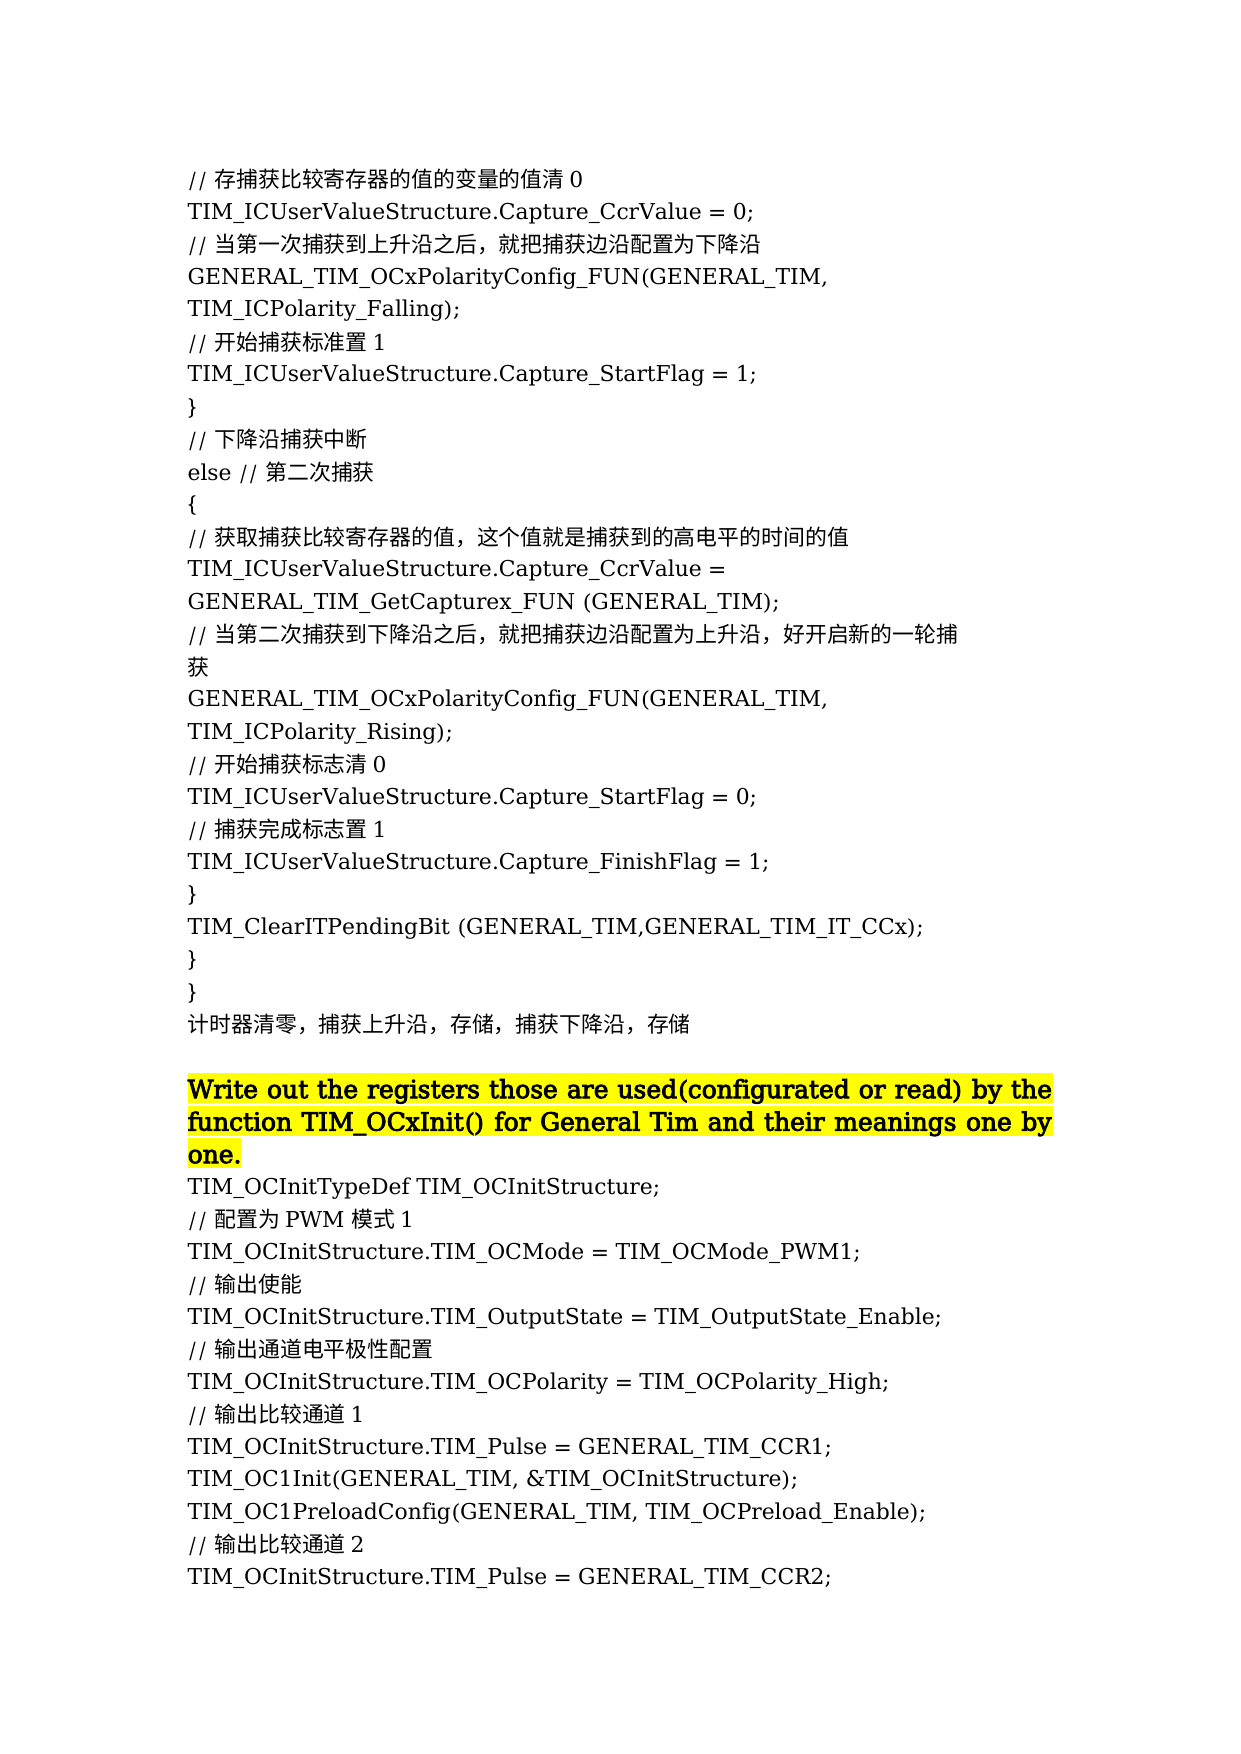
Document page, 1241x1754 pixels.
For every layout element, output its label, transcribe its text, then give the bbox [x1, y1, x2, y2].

text TIM_OCInitStructure.TIM_OCMode = TIM_OCMode_PWM1; [187, 1234, 1053, 1267]
text GENERAL_TIM_GetCapturex_FUN (GENERAL_TIM); [187, 584, 1053, 617]
text // 捕获完成标志置 1 [187, 812, 1053, 844]
text // 当第一次捕获到上升沿之后，就把捕获边沿配置为下降沿 [187, 227, 1053, 259]
text // 获取捕获比较寄存器的值，这个值就是捕获到的高电平的时间的值 [187, 519, 1053, 552]
text // 开始捕获标志清 0 [187, 747, 1053, 779]
text else // 第二次捕获 [187, 454, 1053, 487]
text } [187, 974, 1053, 1007]
text GENERAL_TIM_OCxPolarityConfig_FUN(GENERAL_TIM, TIM_ICPolarity_Rising); [187, 682, 1053, 747]
text // 下降沿捕获中断 [187, 422, 1053, 454]
text TIM_ICUserValueStructure.Capture_CcrValue = [187, 552, 1053, 584]
text TIM_OCInitStructure.TIM_Pulse = GENERAL_TIM_CCR1; [187, 1429, 1053, 1462]
text TIM_OCInitStructure.TIM_OCPolarity = TIM_OCPolarity_High; [187, 1364, 1053, 1397]
text Write out the registers those are used(configurated or read) by the function TIM_OCxInit() for General Tim and their meanings one by one. [187, 1082, 1053, 1169]
text } [187, 877, 1053, 909]
text // 开始捕获标准置 1 [187, 324, 1053, 357]
text // 输出通道电平极性配置 [187, 1332, 1053, 1364]
text TIM_ICUserValueStructure.Capture_StartFlag = 0; [187, 779, 1053, 812]
text { [187, 487, 1053, 519]
text TIM_ICUserValueStructure.Capture_StartFlag = 1; [187, 357, 1053, 389]
text TIM_OCInitStructure.TIM_OutputState = TIM_OutputState_Enable; [187, 1299, 1053, 1332]
text 获 [187, 649, 1053, 682]
text TIM_OCInitTypeDef TIM_OCInitStructure; [187, 1169, 1053, 1202]
text } [187, 389, 1053, 422]
text GENERAL_TIM_OCxPolarityConfig_FUN(GENERAL_TIM, TIM_ICPolarity_Falling); [187, 259, 1053, 324]
text // 存捕获比较寄存器的值的变量的值清 0 [187, 162, 1053, 194]
text // 配置为 PWM 模式 1 [187, 1202, 1053, 1234]
text TIM_OC1PreloadConfig(GENERAL_TIM, TIM_OCPreload_Enable); [187, 1494, 1053, 1527]
text 计时器清零，捕获上升沿，存储，捕获下降沿，存储 [187, 1007, 1053, 1039]
text TIM_OC1Init(GENERAL_TIM, &TIM_OCInitStructure); [187, 1462, 1053, 1494]
text // 输出使能 [187, 1267, 1053, 1299]
text TIM_OCInitStructure.TIM_Pulse = GENERAL_TIM_CCR2; [187, 1559, 1053, 1592]
text TIM_ICUserValueStructure.Capture_FinishFlag = 1; [187, 844, 1053, 877]
text // 输出比较通道 2 [187, 1527, 1053, 1559]
text } [187, 942, 1053, 974]
text TIM_ClearITPendingBit (GENERAL_TIM,GENERAL_TIM_IT_CCx); [187, 909, 1053, 942]
text // 输出比较通道 1 [187, 1397, 1053, 1429]
text TIM_ICUserValueStructure.Capture_CcrValue = 0; [187, 194, 1053, 227]
text // 当第二次捕获到下降沿之后，就把捕获边沿配置为上升沿，好开启新的一轮捕 [187, 617, 1053, 649]
